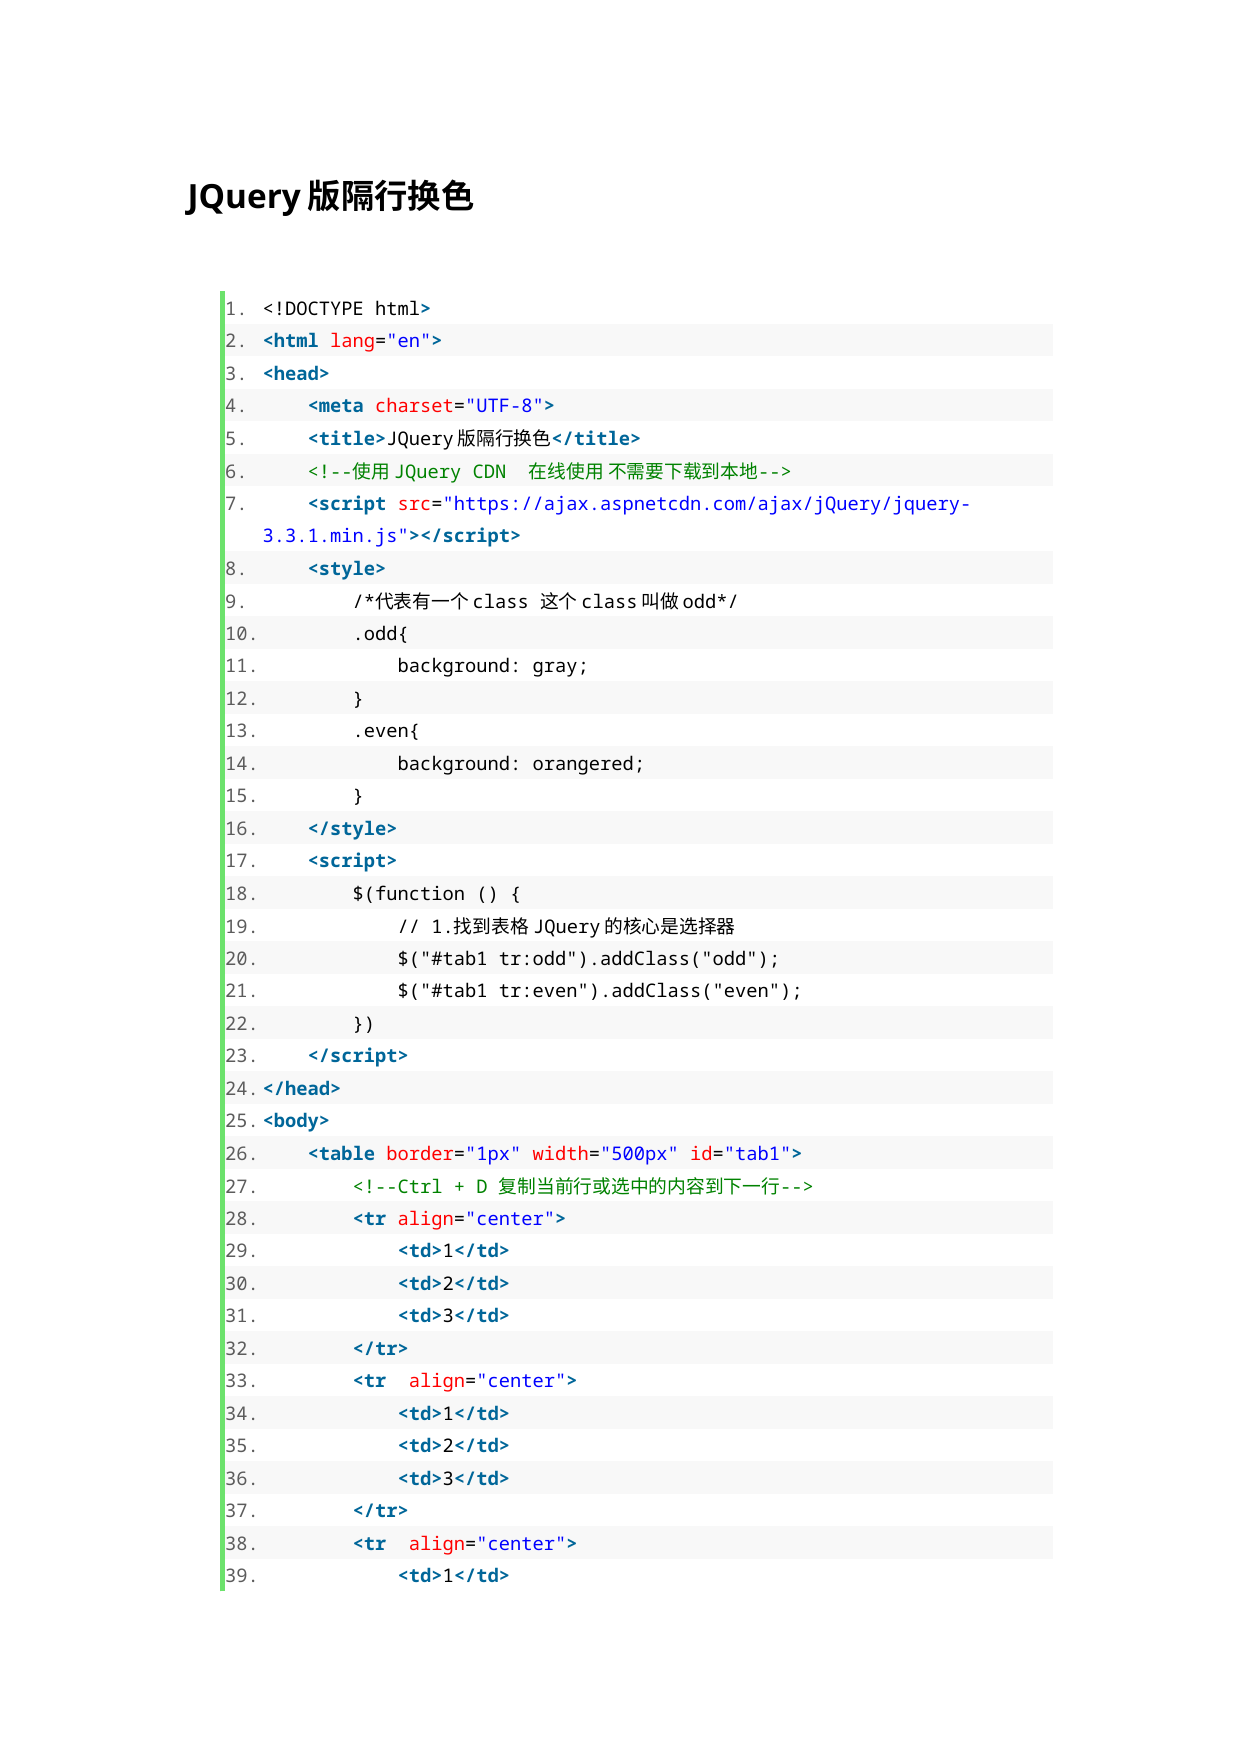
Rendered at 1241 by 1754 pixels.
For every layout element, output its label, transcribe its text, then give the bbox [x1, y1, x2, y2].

list <td>1</td> [225, 1396, 1053, 1429]
list /*代表有一个class 这个class叫做odd*/ [225, 584, 1053, 616]
list <td>1</td> [225, 1234, 1053, 1266]
list background: gray; [225, 649, 1053, 681]
list }) [225, 1006, 1053, 1039]
list </script> [225, 1039, 1053, 1071]
list <table border="1px" width="500px" id="tab1"> [225, 1136, 1053, 1169]
list <tr align="center"> [225, 1526, 1053, 1559]
list } [225, 681, 1053, 714]
list <!DOCTYPE html> [225, 291, 1053, 324]
list </tr> [225, 1494, 1053, 1526]
list <!--Ctrl + D 复制当前行或选中的内容到下一行--> [225, 1169, 1053, 1201]
subtitle JQuery版隔行换色 [187, 162, 1053, 227]
list <script> [225, 844, 1053, 876]
list <td>3</td> [225, 1299, 1053, 1331]
list <td>3</td> [225, 1461, 1053, 1494]
list <style> [225, 551, 1053, 584]
list <tr align="center"> [225, 1201, 1053, 1234]
list <script src="https://ajax.aspnetcdn.com/ajax/jQuery/jquery-3.3.1.min.js"></script> [225, 486, 1053, 551]
list <tr align="center"> [225, 1364, 1053, 1396]
list </style> [225, 811, 1053, 844]
list $(function () { [225, 876, 1053, 909]
list <td>2</td> [225, 1429, 1053, 1461]
list .even{ [225, 714, 1053, 746]
list <html lang="en"> [225, 324, 1053, 356]
list <td>2</td> [225, 1266, 1053, 1299]
list <!--使用JQuery CDN 在线使用 不需要下载到本地--> [225, 454, 1053, 486]
list $("#tab1 tr:odd").addClass("odd"); [225, 941, 1053, 974]
list <meta charset="UTF-8"> [225, 389, 1053, 421]
list <body> [225, 1104, 1053, 1136]
list $("#tab1 tr:even").addClass("even"); [225, 974, 1053, 1006]
list .odd{ [225, 616, 1053, 649]
list background: orangered; [225, 746, 1053, 779]
list } [225, 779, 1053, 811]
list </head> [225, 1071, 1053, 1104]
list </tr> [225, 1331, 1053, 1364]
list <title>JQuery版隔行换色</title> [225, 421, 1053, 454]
list // 1.找到表格 JQuery的核心是选择器 [225, 909, 1053, 941]
list <td>1</td> [225, 1559, 1053, 1591]
list <head> [225, 356, 1053, 389]
